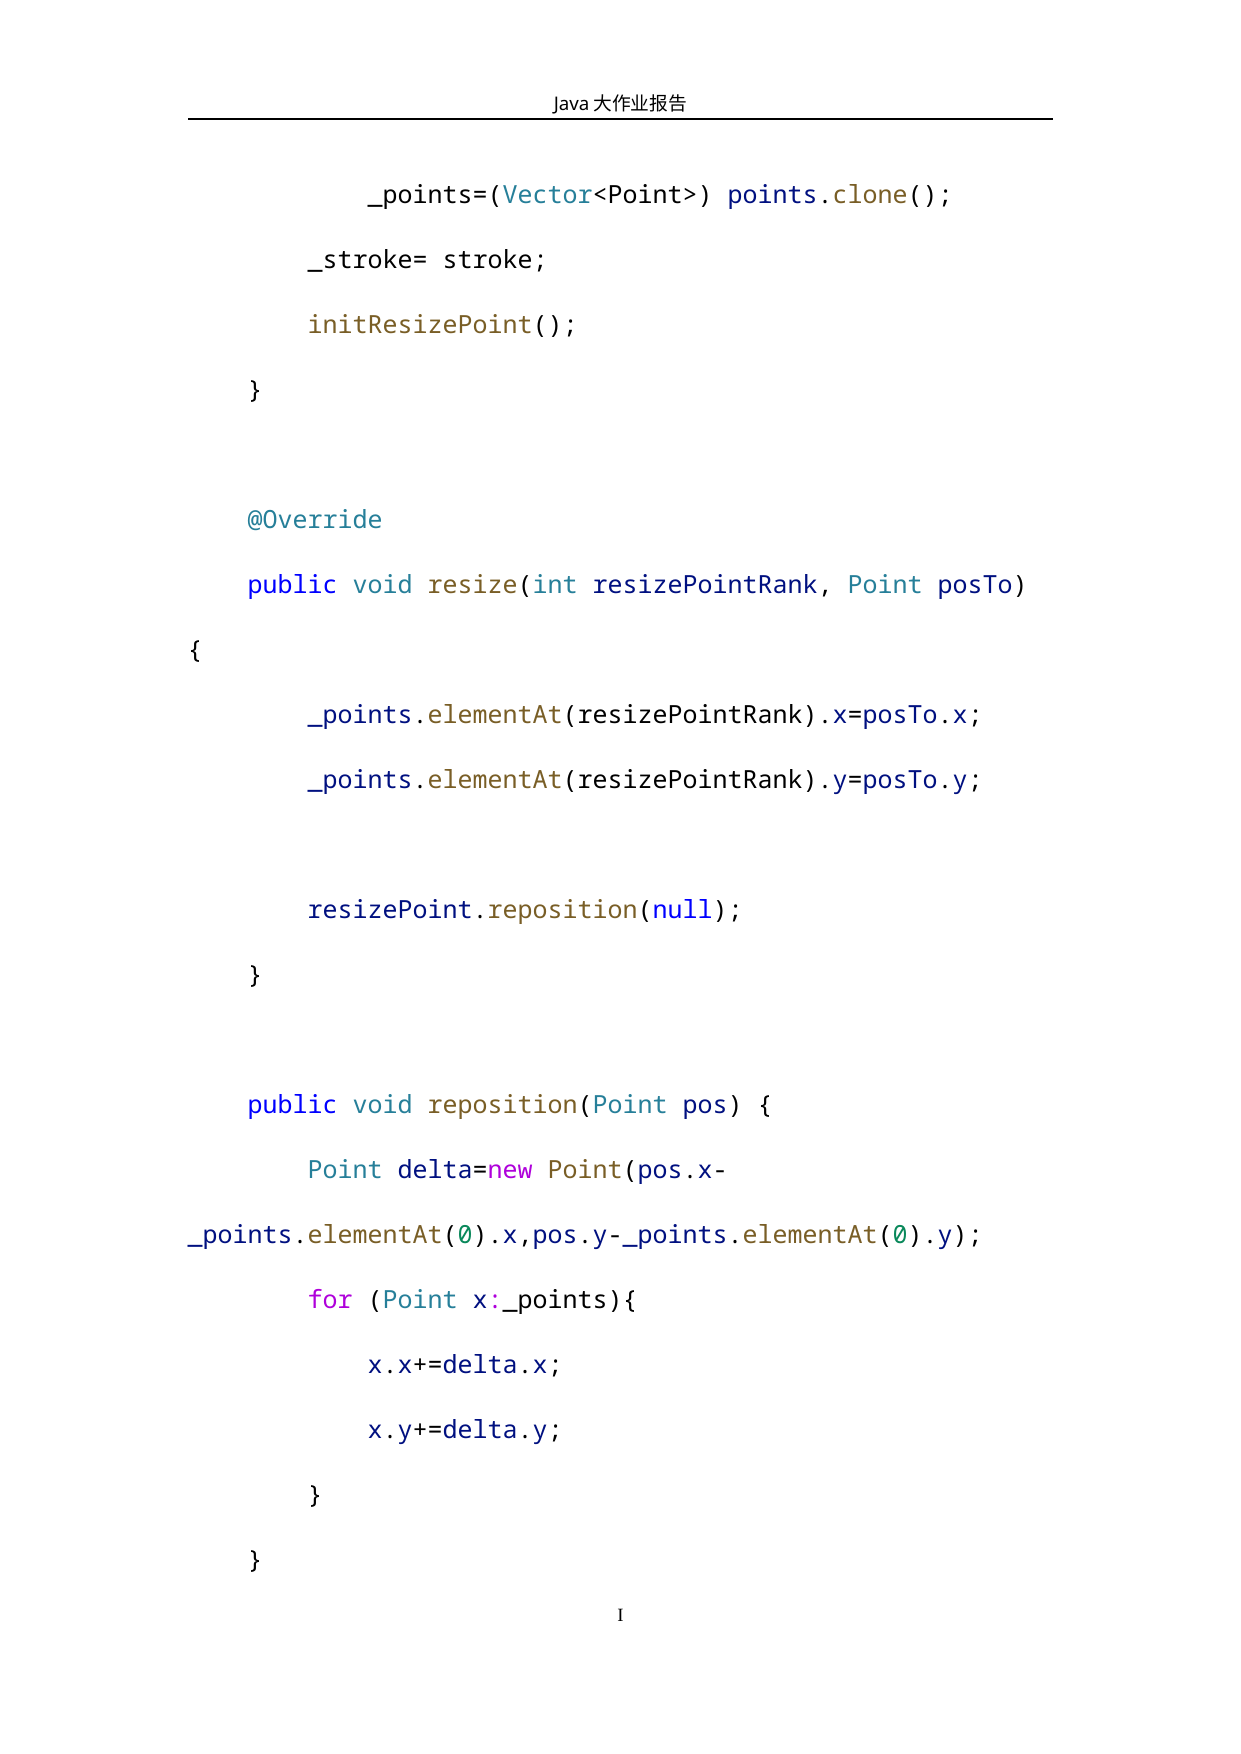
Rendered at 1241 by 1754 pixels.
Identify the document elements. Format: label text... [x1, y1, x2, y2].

text _points.elementAt(resizePointRank).y=posTo.y; [187, 747, 1053, 812]
text Point delta=new Point(pos.x-_points.elementAt(0).x,pos.y-_points.elementAt(0).y); [187, 1137, 1053, 1267]
text } [187, 357, 1053, 422]
text x.x+=delta.x; [187, 1332, 1053, 1397]
text } [187, 1527, 1053, 1592]
text _points.elementAt(resizePointRank).x=posTo.x; [187, 682, 1053, 747]
text } [187, 1462, 1053, 1527]
text _stroke= stroke; [187, 227, 1053, 292]
text public void resize(int resizePointRank, Point posTo) { [187, 552, 1053, 682]
text _points=(Vector<Point>) points.clone(); [187, 162, 1053, 227]
text initResizePoint(); [187, 292, 1053, 357]
text } [187, 942, 1053, 1007]
text public void reposition(Point pos) { [187, 1072, 1053, 1137]
text for (Point x:_points){ [187, 1267, 1053, 1332]
text resizePoint.reposition(null); [187, 877, 1053, 942]
text @Override [187, 487, 1053, 552]
text x.y+=delta.y; [187, 1397, 1053, 1462]
